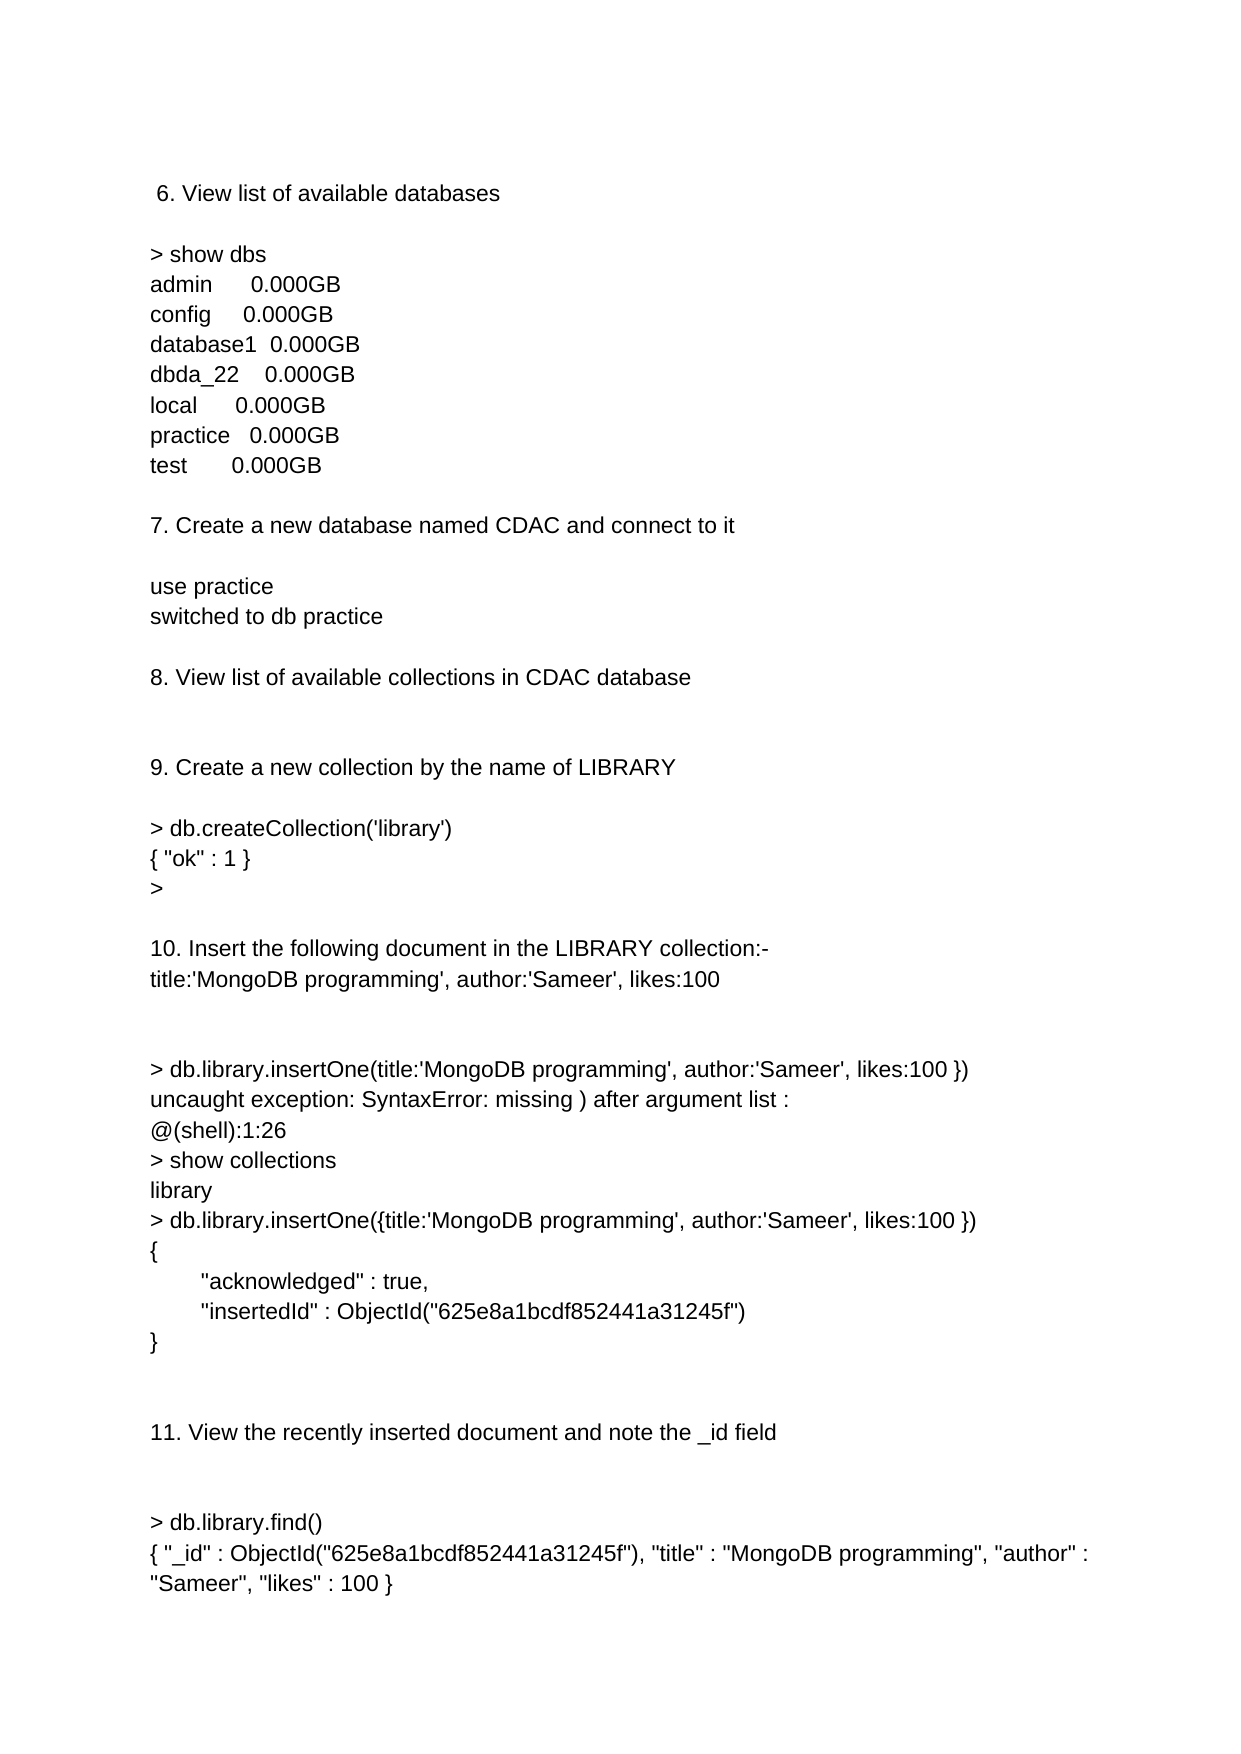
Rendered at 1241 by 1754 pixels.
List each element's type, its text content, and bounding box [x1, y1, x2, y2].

text { [150, 1237, 1090, 1264]
text title:'MongoDB programming', author:'Sameer', likes:100 [150, 966, 1090, 992]
text 7. Create a new database named CDAC and connect to it [150, 512, 1090, 539]
text "insertedId" : ObjectId("625e8a1bcdf852441a31245f") [150, 1298, 1090, 1324]
text } [150, 1328, 1090, 1354]
text > [150, 875, 1090, 901]
text 6. View list of available databases [150, 180, 1090, 207]
text local 0.000GB [150, 392, 1090, 418]
text > db.library.find() [150, 1509, 1090, 1536]
text 8. View list of available collections in CDAC database [150, 663, 1090, 690]
text { "ok" : 1 } [150, 845, 1090, 871]
text > db.createCollection('library') [150, 814, 1090, 841]
text > show dbs [150, 241, 1090, 267]
text library [150, 1177, 1090, 1203]
text 9. Create a new collection by the name of LIBRARY [150, 754, 1090, 781]
text { "_id" : ObjectId("625e8a1bcdf852441a31245f"), "title" : "MongoDB programming", "author" : "Sameer", "likes" : 100 } [150, 1539, 1090, 1596]
text dbda_22 0.000GB [150, 361, 1090, 388]
text switched to db practice [150, 603, 1090, 629]
text admin 0.000GB [150, 271, 1090, 297]
text > db.library.insertOne(title:'MongoDB programming', author:'Sameer', likes:100 }) [150, 1056, 1090, 1083]
text test 0.000GB [150, 452, 1090, 478]
text uncaught exception: SyntaxError: missing ) after argument list : [150, 1086, 1090, 1113]
text > show collections [150, 1147, 1090, 1173]
text "acknowledged" : true, [150, 1268, 1090, 1294]
text database1 0.000GB [150, 331, 1090, 358]
text > db.library.insertOne({title:'MongoDB programming', author:'Sameer', likes:100 }) [150, 1207, 1090, 1234]
text @(shell):1:26 [150, 1117, 1090, 1143]
text use practice [150, 573, 1090, 599]
text 11. View the recently inserted document and note the _id field [150, 1419, 1090, 1445]
text config 0.000GB [150, 301, 1090, 327]
text practice 0.000GB [150, 422, 1090, 448]
text 10. Insert the following document in the LIBRARY collection:- [150, 935, 1090, 962]
